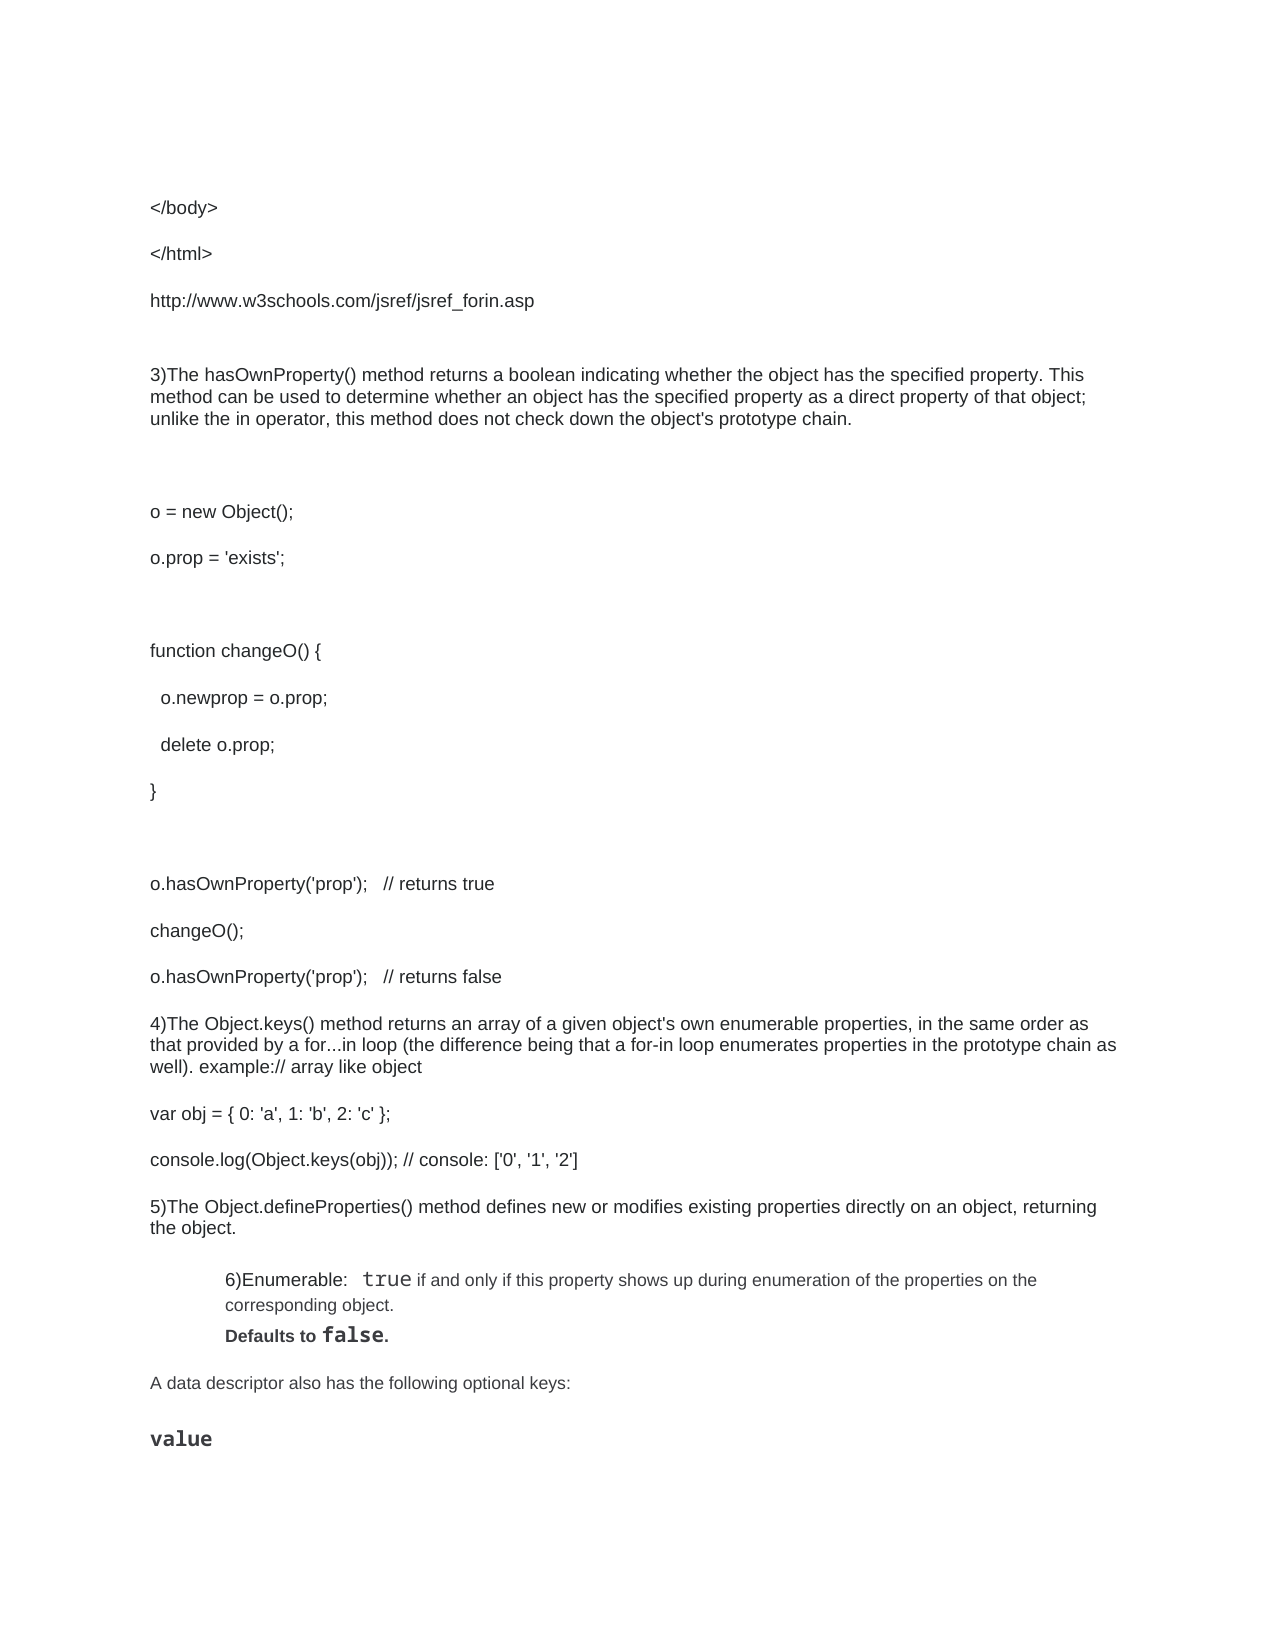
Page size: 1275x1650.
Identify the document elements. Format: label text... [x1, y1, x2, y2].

text http://www.w3schools.com/jsref/jsref_forin.asp [150, 290, 1125, 339]
text } [150, 780, 1125, 801]
text 3)The hasOwnProperty() method returns a boolean indicating whether the object has the specified property. This method can be used to determine whether an object has the specified property as a direct property of that object; unlike the in operator, this method does not check down the object's prototype chain. [150, 364, 1125, 429]
text value [150, 1424, 1125, 1452]
text delete o.prop; [150, 733, 1125, 755]
text </html> [150, 243, 1125, 265]
text o.hasOwnProperty('prop'); // returns false [150, 966, 1125, 988]
text var obj = { 0: 'a', 1: 'b', 2: 'c' }; [150, 1102, 1125, 1124]
text 6)Enumerable: true if and only if this property shows up during enumeration of the properties on the corresponding object. Defaults to false. [225, 1264, 1125, 1348]
text o.prop = 'exists'; [150, 547, 1125, 569]
text o.hasOwnProperty('prop'); // returns true [150, 873, 1125, 894]
text o.newprop = o.prop; [150, 687, 1125, 708]
text 4)The Object.keys() method returns an array of a given object's own enumerable properties, in the same order as that provided by a for...in loop (the difference being that a for-in loop enumerates properties in the prototype chain as well). example:// array like object [150, 1013, 1125, 1077]
text A data descriptor also has the following optional keys: [150, 1373, 1125, 1393]
text </body> [150, 197, 1125, 218]
text 5)The Object.defineProperties() method defines new or modifies existing properties directly on an object, returning the object. [150, 1196, 1125, 1239]
text console.log(Object.keys(obj)); // console: ['0', '1', '2'] [150, 1149, 1125, 1171]
text function changeO() { [150, 640, 1125, 662]
text o = new Object(); [150, 501, 1125, 522]
text changeO(); [150, 919, 1125, 941]
